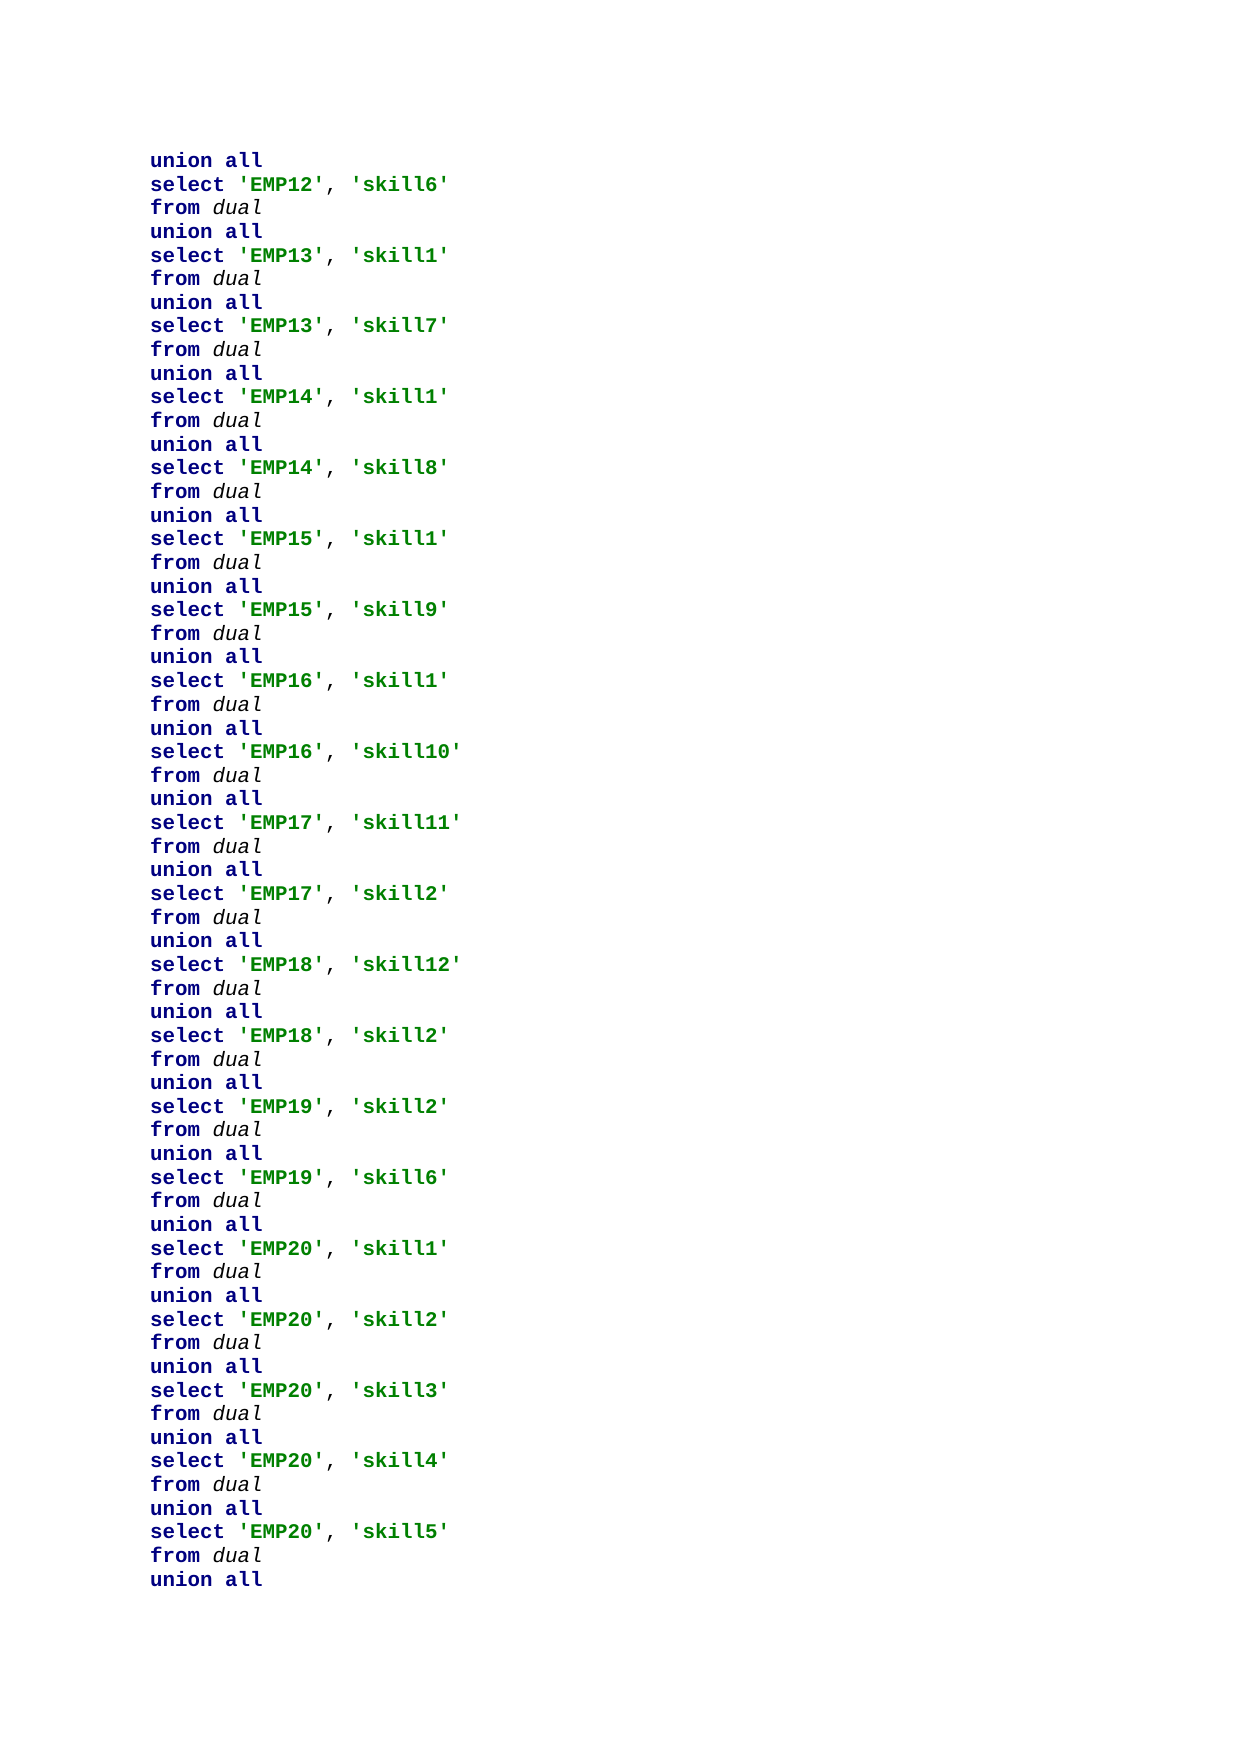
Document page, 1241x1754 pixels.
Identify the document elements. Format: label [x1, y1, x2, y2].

text [150, 150, 1090, 1592]
